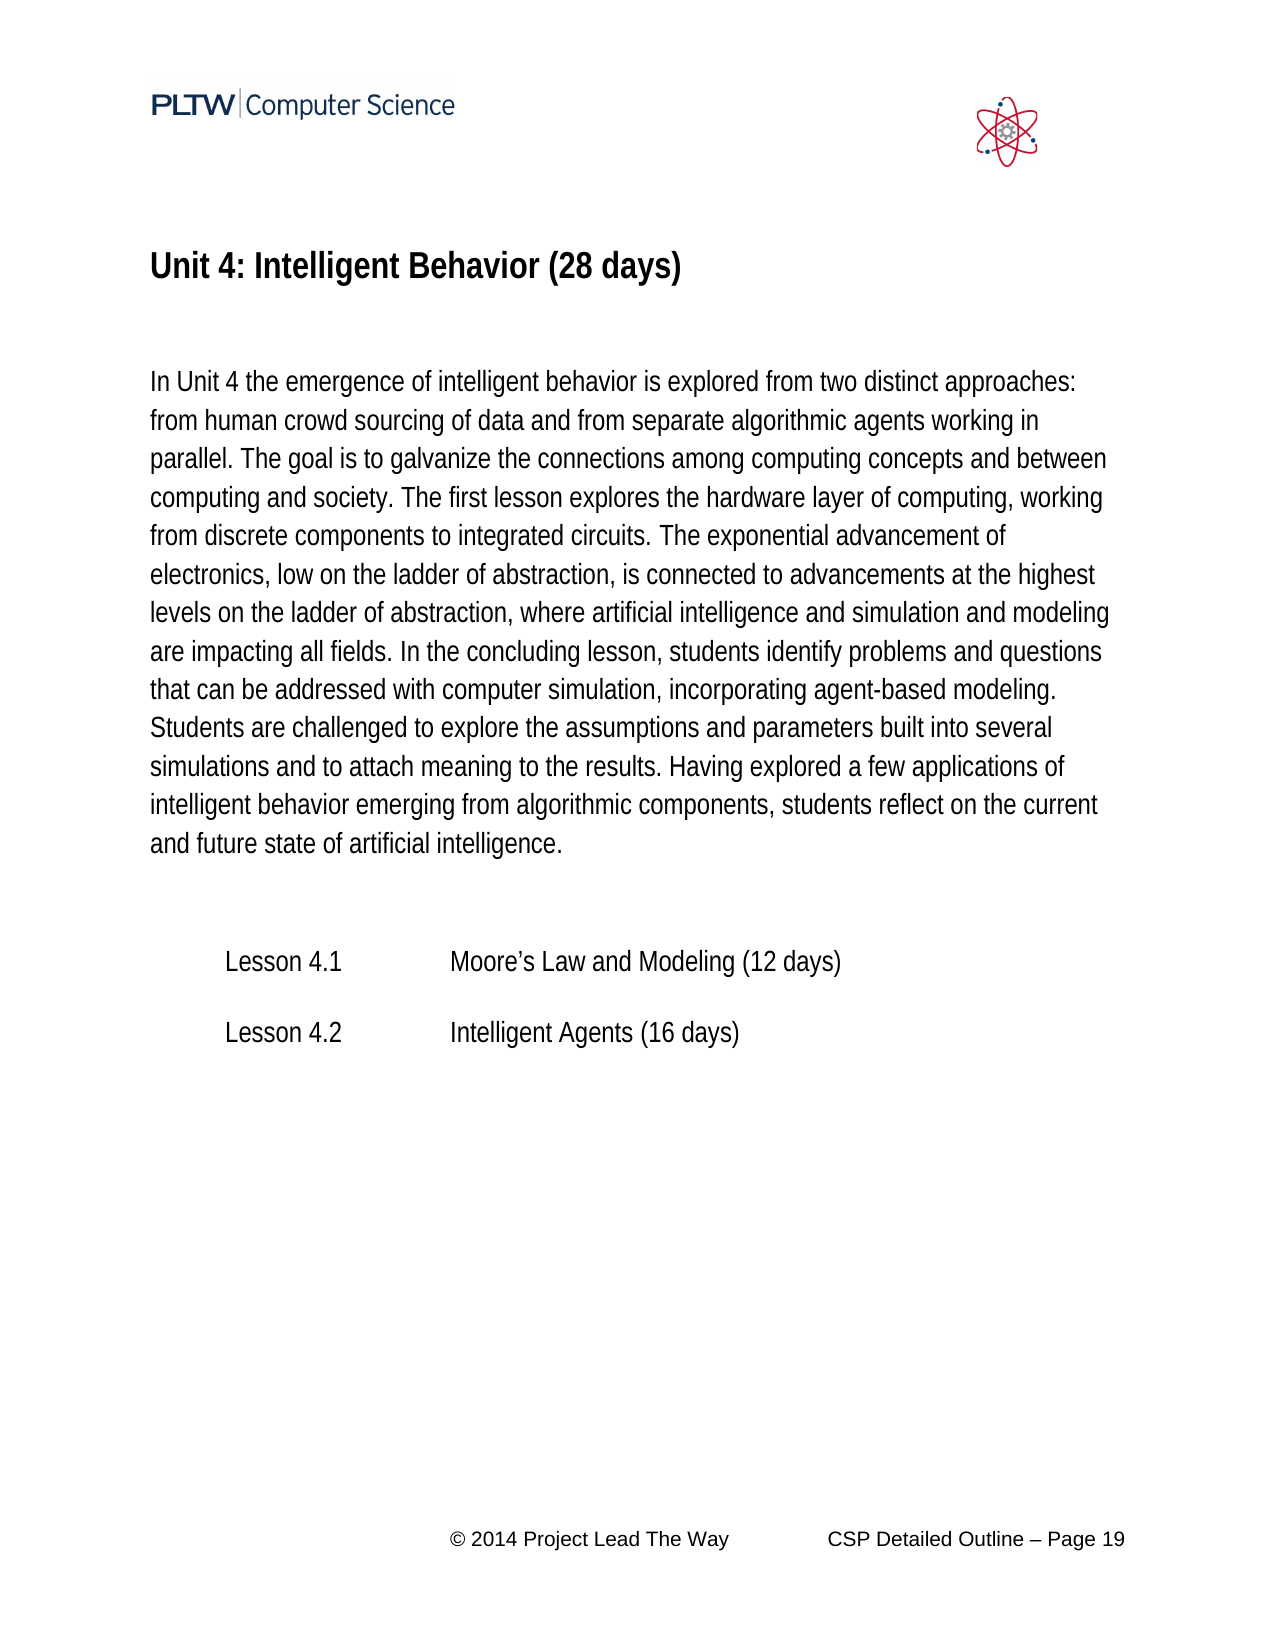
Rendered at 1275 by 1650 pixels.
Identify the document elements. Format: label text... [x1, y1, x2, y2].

text Lesson 4.1 Moore’s Law and Modeling (12 days) [225, 944, 1125, 978]
picture [976, 97, 1038, 167]
text Lesson 4.2 Intelligent Agents (16 days) [225, 1015, 1125, 1049]
text Unit 4: Intelligent Behavior (28 days) [150, 243, 1125, 286]
text In Unit 4 the emergence of intelligent behavior is explored from two distinct approaches: from human crowd sourcing of data and from separate algorithmic agents working in parallel. The goal is to galvanize the connections among computing concepts and between computing and society. The first lesson explores the hardware layer of computing, working from discrete components to integrated circuits. The exponential advancement of electronics, low on the ladder of abstraction, is connected to advancements at the highest levels on the ladder of abstraction, where artificial intelligence and simulation and modeling are impacting all fields. In the concluding lesson, students identify problems and questions that can be addressed with computer simulation, incorporating agent-based modeling. Students are challenged to explore the assumptions and parameters built into several simulations and to attach meaning to the results. Having explored a few applications of intelligent behavior emerging from algorithmic components, students reflect on the current and future state of artificial intelligence. [150, 364, 1125, 859]
